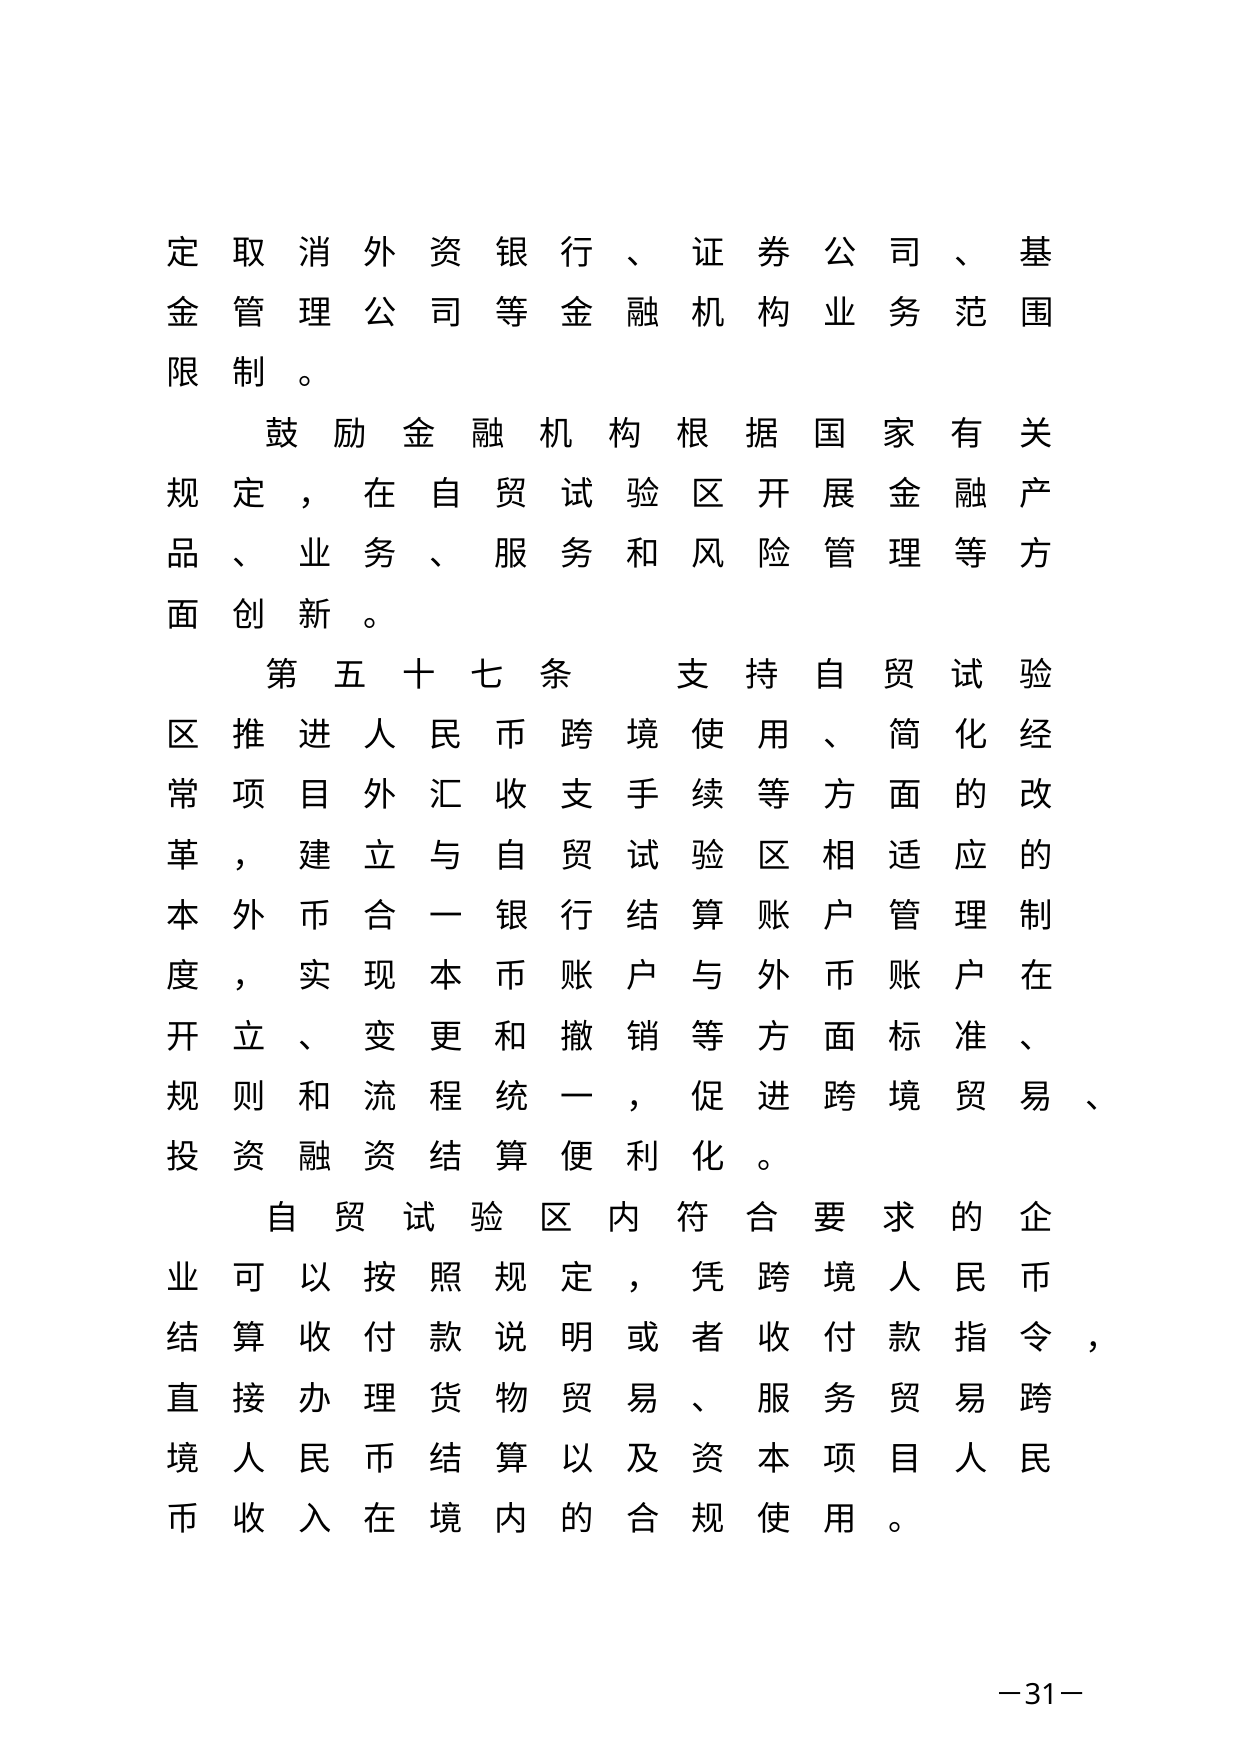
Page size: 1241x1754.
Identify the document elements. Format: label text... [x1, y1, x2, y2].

text 鼓励金融机构根据国家有关规定，在自贸试验区开展金融产品、业务、服务和风险管理等方面创新。 [167, 400, 1085, 642]
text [167, 219, 1085, 400]
text 第五十七条 支持自贸试验区推进人民币跨境使用、简化经常项目外汇收支手续等方面的改革，建立与自贸试验区相适应的本外币合一银行结算账户管理制度，实现本币账户与外币账户在开立、变更和撤销等方面标准、规则和流程统一，促进跨境贸易、投资融资结算便利化。 [167, 642, 1085, 1184]
text 自贸试验区内符合要求的企业可以按照规定，凭跨境人民币结算收付款说明或者收付款指令，直接办理货物贸易、服务贸易跨境人民币结算以及资本项目人民币收入在境内的合规使用。 [167, 1184, 1085, 1546]
